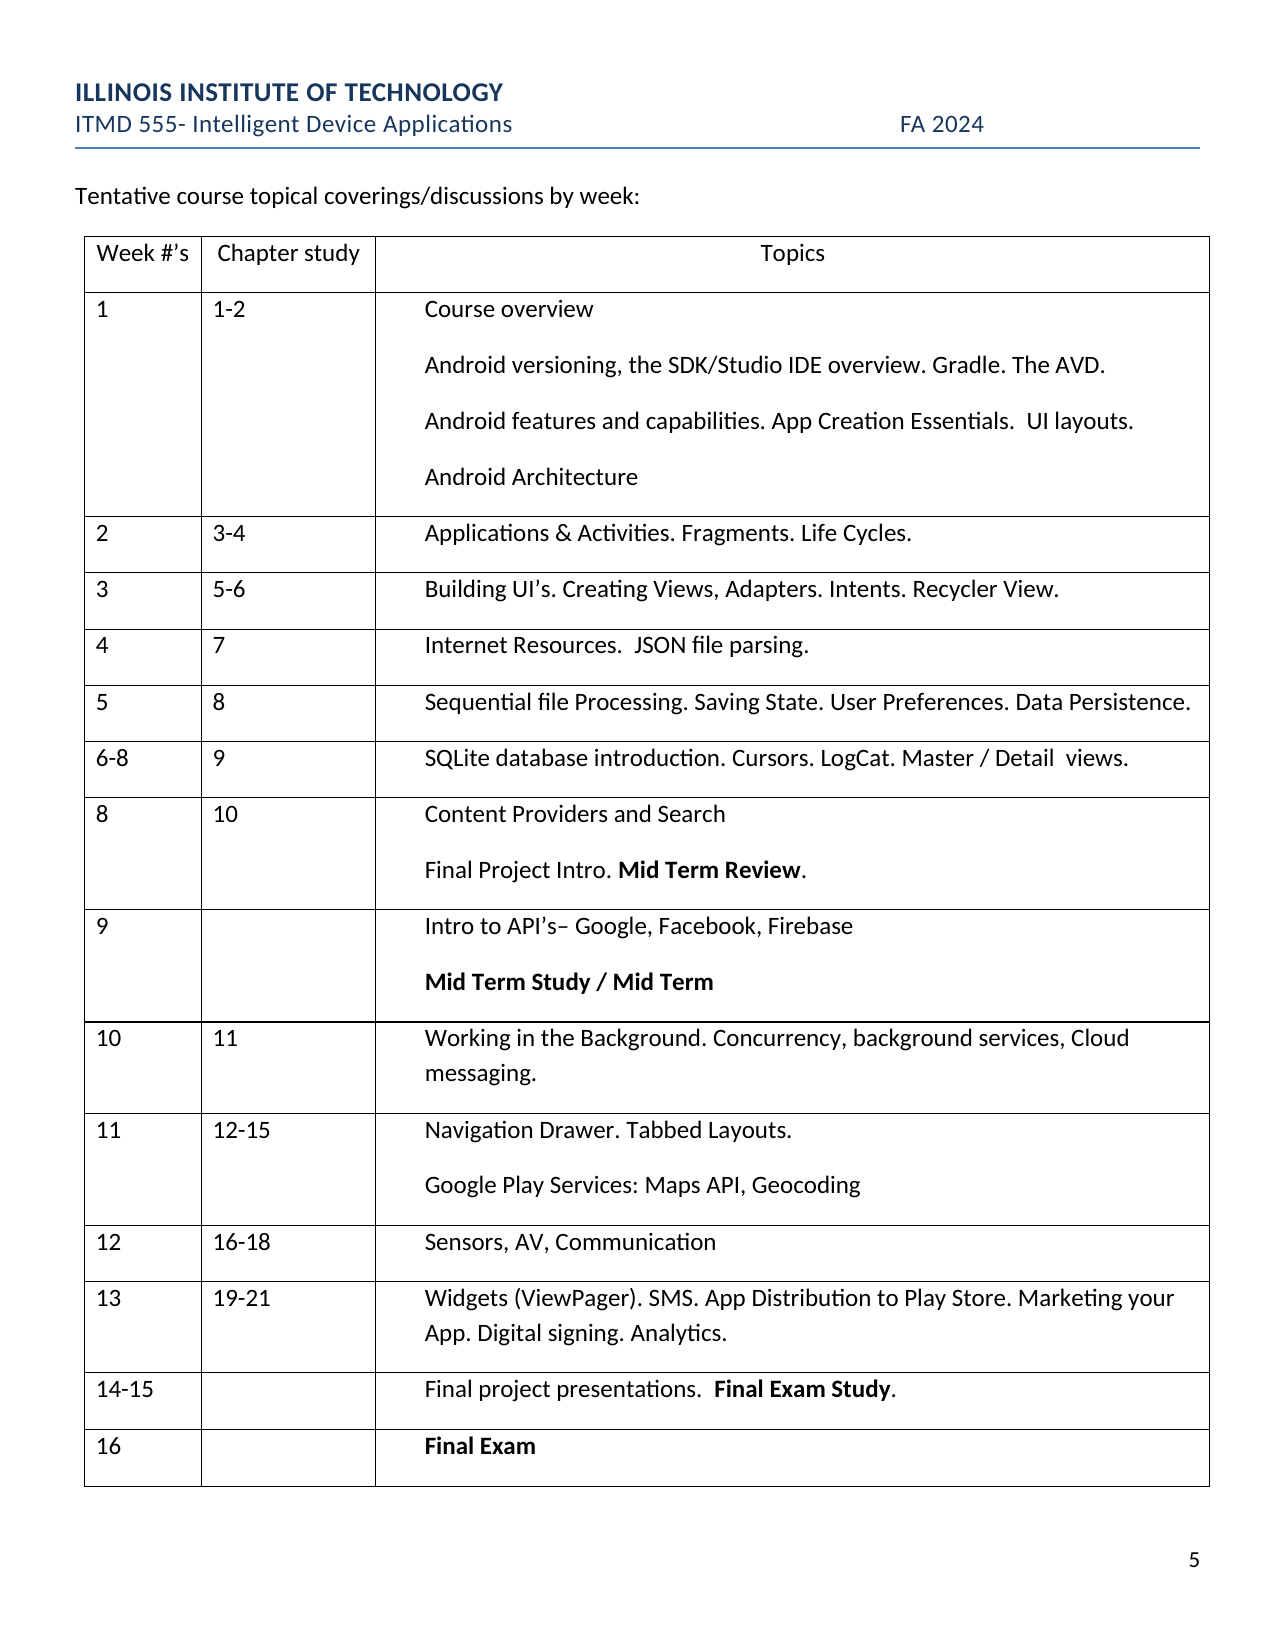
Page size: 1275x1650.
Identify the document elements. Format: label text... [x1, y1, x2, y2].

table_cell 10 [202, 798, 375, 909]
table_cell [202, 1373, 375, 1429]
table_cell 5 [85, 686, 201, 741]
table_cell Final Exam [376, 1430, 1209, 1486]
table_cell 16 [85, 1430, 201, 1486]
table_cell Navigation Drawer. Tabbed Layouts. Google Play Services: Maps API, Geocoding [376, 1114, 1209, 1225]
table_cell 19-21 [202, 1282, 375, 1372]
table_cell 8 [85, 798, 201, 909]
table_cell 12 [85, 1226, 201, 1281]
table_cell 14-15 [85, 1373, 201, 1429]
table_cell Widgets (ViewPager). SMS. App Distribution to Play Store. Marketing your App. Digital signing. Analytics. [376, 1282, 1209, 1372]
table_cell 2 [85, 517, 201, 572]
table_cell [202, 1430, 375, 1486]
table_cell 8 [202, 686, 375, 741]
text Tentative course topical coverings/discussions by week: [75, 180, 1200, 211]
table_cell 5-6 [202, 573, 375, 628]
table_cell SQLite database introduction. Cursors. LogCat. Master / Detail views. [376, 742, 1209, 797]
table_cell 9 [202, 742, 375, 797]
table_cell Sensors, AV, Communication [376, 1226, 1209, 1281]
table_cell 11 [202, 1023, 375, 1113]
table_cell 3-4 [202, 517, 375, 572]
table_cell Working in the Background. Concurrency, background services, Cloud messaging. [376, 1023, 1209, 1113]
table_cell Sequential file Processing. Saving State. User Preferences. Data Persistence. [376, 686, 1209, 741]
table_cell 10 [85, 1023, 201, 1113]
table_cell 13 [85, 1282, 201, 1372]
table_cell 9 [85, 910, 201, 1021]
table_cell Intro to API’s– Google, Facebook, Firebase Mid Term Study / Mid Term [376, 910, 1209, 1021]
table_cell 1 [85, 293, 201, 516]
table_cell Course overview Android versioning, the SDK/Studio IDE overview. Gradle. The AVD. Android features and capabilities. App Creation Essentials. UI layouts. Android Architecture [376, 293, 1209, 516]
table_cell Internet Resources. JSON file parsing. [376, 630, 1209, 685]
table_cell 3 [85, 573, 201, 628]
table_cell 6-8 [85, 742, 201, 797]
table_cell 16-18 [202, 1226, 375, 1281]
table_cell Applications & Activities. Fragments. Life Cycles. [376, 517, 1209, 572]
table_cell 12-15 [202, 1114, 375, 1225]
table_cell 11 [85, 1114, 201, 1225]
table_cell 1-2 [202, 293, 375, 516]
table_header Topics [376, 237, 1209, 292]
table_cell 4 [85, 630, 201, 685]
table_header Week #’s [85, 237, 201, 292]
table_cell Content Providers and Search Final Project Intro. Mid Term Review. [376, 798, 1209, 909]
table_cell Final project presentations. Final Exam Study. [376, 1373, 1209, 1429]
table_cell 7 [202, 630, 375, 685]
table_cell Building UI’s. Creating Views, Adapters. Intents. Recycler View. [376, 573, 1209, 628]
table_cell [202, 910, 375, 1021]
table_header Chapter study [202, 237, 375, 292]
